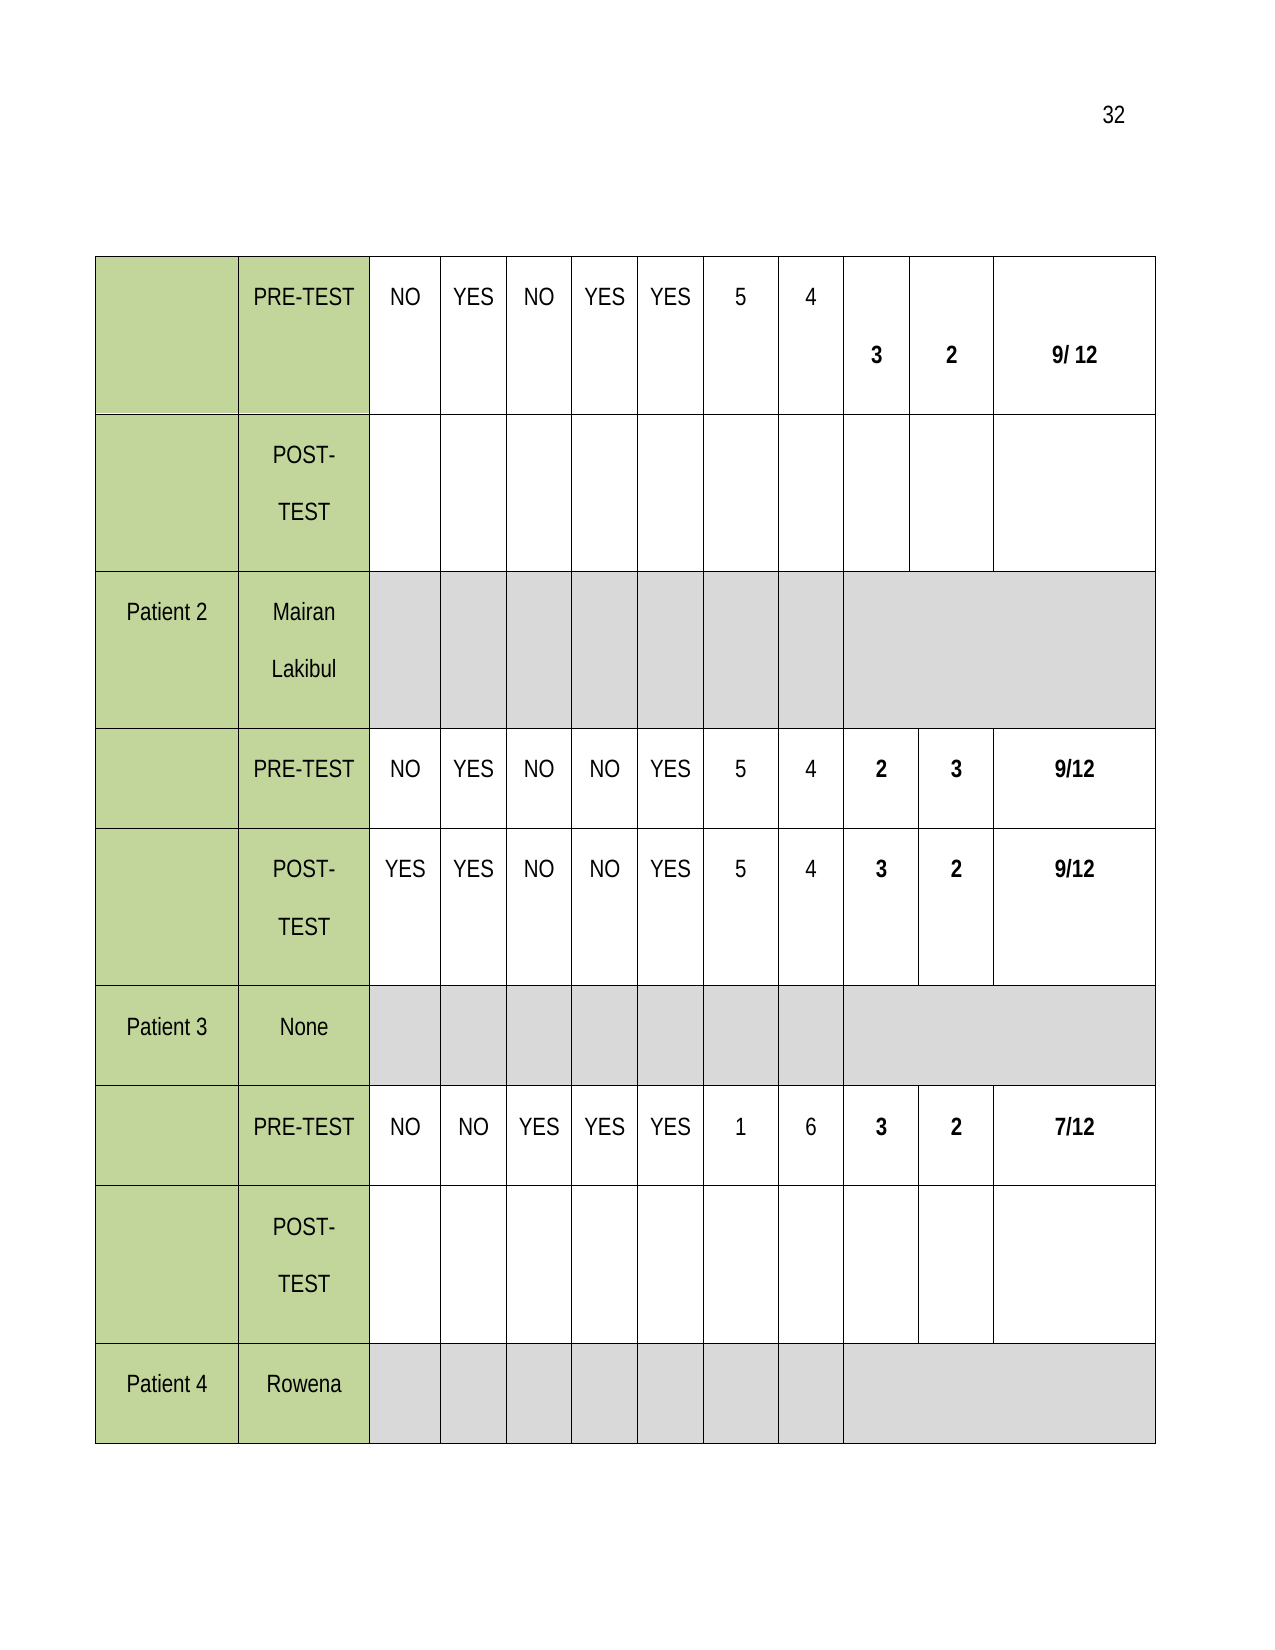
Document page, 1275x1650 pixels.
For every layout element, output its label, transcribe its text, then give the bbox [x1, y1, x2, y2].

table_cell [638, 986, 703, 1085]
table_cell [994, 1186, 1155, 1343]
table_cell NO [507, 829, 571, 985]
table_cell [779, 415, 843, 571]
table_cell [910, 415, 993, 571]
table_cell [370, 986, 440, 1085]
table_cell [370, 1186, 440, 1343]
table_cell [572, 1344, 637, 1443]
table_cell POST- TEST [239, 415, 369, 571]
table_cell 5 [704, 829, 778, 985]
table_cell 6 [779, 1086, 843, 1185]
table_cell 9/12 [994, 729, 1155, 828]
table_cell 2 [919, 1086, 993, 1185]
table_cell 7/12 [994, 1086, 1155, 1185]
table_cell [779, 572, 843, 728]
table_cell [96, 729, 238, 828]
table_cell Mairan Lakibul [239, 572, 369, 728]
table_cell [96, 1086, 238, 1185]
table_cell YES [441, 257, 506, 413]
table_cell [96, 1186, 238, 1343]
table_cell YES [370, 829, 440, 985]
table_cell YES [441, 829, 506, 985]
table_cell [507, 1186, 571, 1343]
table_cell NO [441, 1086, 506, 1185]
table_cell 2 [910, 257, 993, 413]
table_cell [572, 572, 637, 728]
table_cell [779, 986, 843, 1085]
table_cell [779, 1344, 843, 1443]
table_cell [779, 1186, 843, 1343]
table_cell Patient 3 [96, 986, 238, 1085]
table_cell 4 [779, 257, 843, 413]
table_cell [704, 415, 778, 571]
table_cell [704, 1344, 778, 1443]
table_cell YES [507, 1086, 571, 1185]
table_cell 5 [704, 729, 778, 828]
table_cell 2 [919, 829, 993, 985]
table_cell Patient 4 [96, 1344, 238, 1443]
table_cell [507, 415, 571, 571]
table_cell [572, 986, 637, 1085]
table_cell [507, 986, 571, 1085]
table_cell 3 [844, 1086, 918, 1185]
table_cell 4 [779, 829, 843, 985]
table_cell [96, 257, 238, 413]
table_cell [919, 1186, 993, 1343]
table_cell [441, 572, 506, 728]
table_cell YES [572, 1086, 637, 1185]
table_cell [638, 415, 703, 571]
table_cell PRE-TEST [239, 257, 369, 413]
table_cell YES [638, 1086, 703, 1185]
table_cell 4 [779, 729, 843, 828]
table_cell NO [370, 1086, 440, 1185]
table_cell NO [370, 257, 440, 413]
table_cell [96, 829, 238, 985]
table_cell [844, 415, 909, 571]
table_cell NO [572, 729, 637, 828]
table_cell [572, 415, 637, 571]
table_cell [441, 1186, 506, 1343]
table_cell [638, 1186, 703, 1343]
table_cell 2 [844, 729, 918, 828]
table_cell POST-TEST [239, 1186, 369, 1343]
table_cell [370, 415, 440, 571]
table_cell [844, 986, 1155, 1085]
table_cell NO [507, 729, 571, 828]
table_cell [441, 415, 506, 571]
table_cell 3 [919, 729, 993, 828]
table_cell 5 [704, 257, 778, 413]
table_cell YES [572, 257, 637, 413]
table_cell [704, 986, 778, 1085]
table_cell [370, 572, 440, 728]
table_cell YES [638, 257, 703, 413]
table_cell 9/12 [994, 829, 1155, 985]
table_cell 1 [704, 1086, 778, 1185]
table_cell None [239, 986, 369, 1085]
table_cell Rowena [239, 1344, 369, 1443]
table_cell NO [507, 257, 571, 413]
table_cell POST-TEST [239, 829, 369, 985]
table_cell [844, 572, 1155, 728]
table_cell NO [572, 829, 637, 985]
table_cell YES [638, 729, 703, 828]
table_cell 9/ 12 [994, 257, 1155, 413]
table_cell NO [370, 729, 440, 828]
table_cell [572, 1186, 637, 1343]
table_cell [704, 572, 778, 728]
table_cell Patient 2 [96, 572, 238, 728]
table_cell [994, 415, 1155, 571]
table_cell [370, 1344, 440, 1443]
table_cell [441, 1344, 506, 1443]
table_cell 3 [844, 829, 918, 985]
table_cell 3 [844, 257, 909, 413]
table_cell [96, 415, 238, 571]
table_cell [507, 572, 571, 728]
table_cell YES [441, 729, 506, 828]
table_cell [704, 1186, 778, 1343]
table_cell PRE-TEST [239, 729, 369, 828]
table_cell [507, 1344, 571, 1443]
table_cell [441, 986, 506, 1085]
table_cell PRE-TEST [239, 1086, 369, 1185]
table_cell YES [638, 829, 703, 985]
table_cell [844, 1344, 1155, 1443]
table_cell [844, 1186, 918, 1343]
table_cell [638, 572, 703, 728]
table_cell [638, 1344, 703, 1443]
